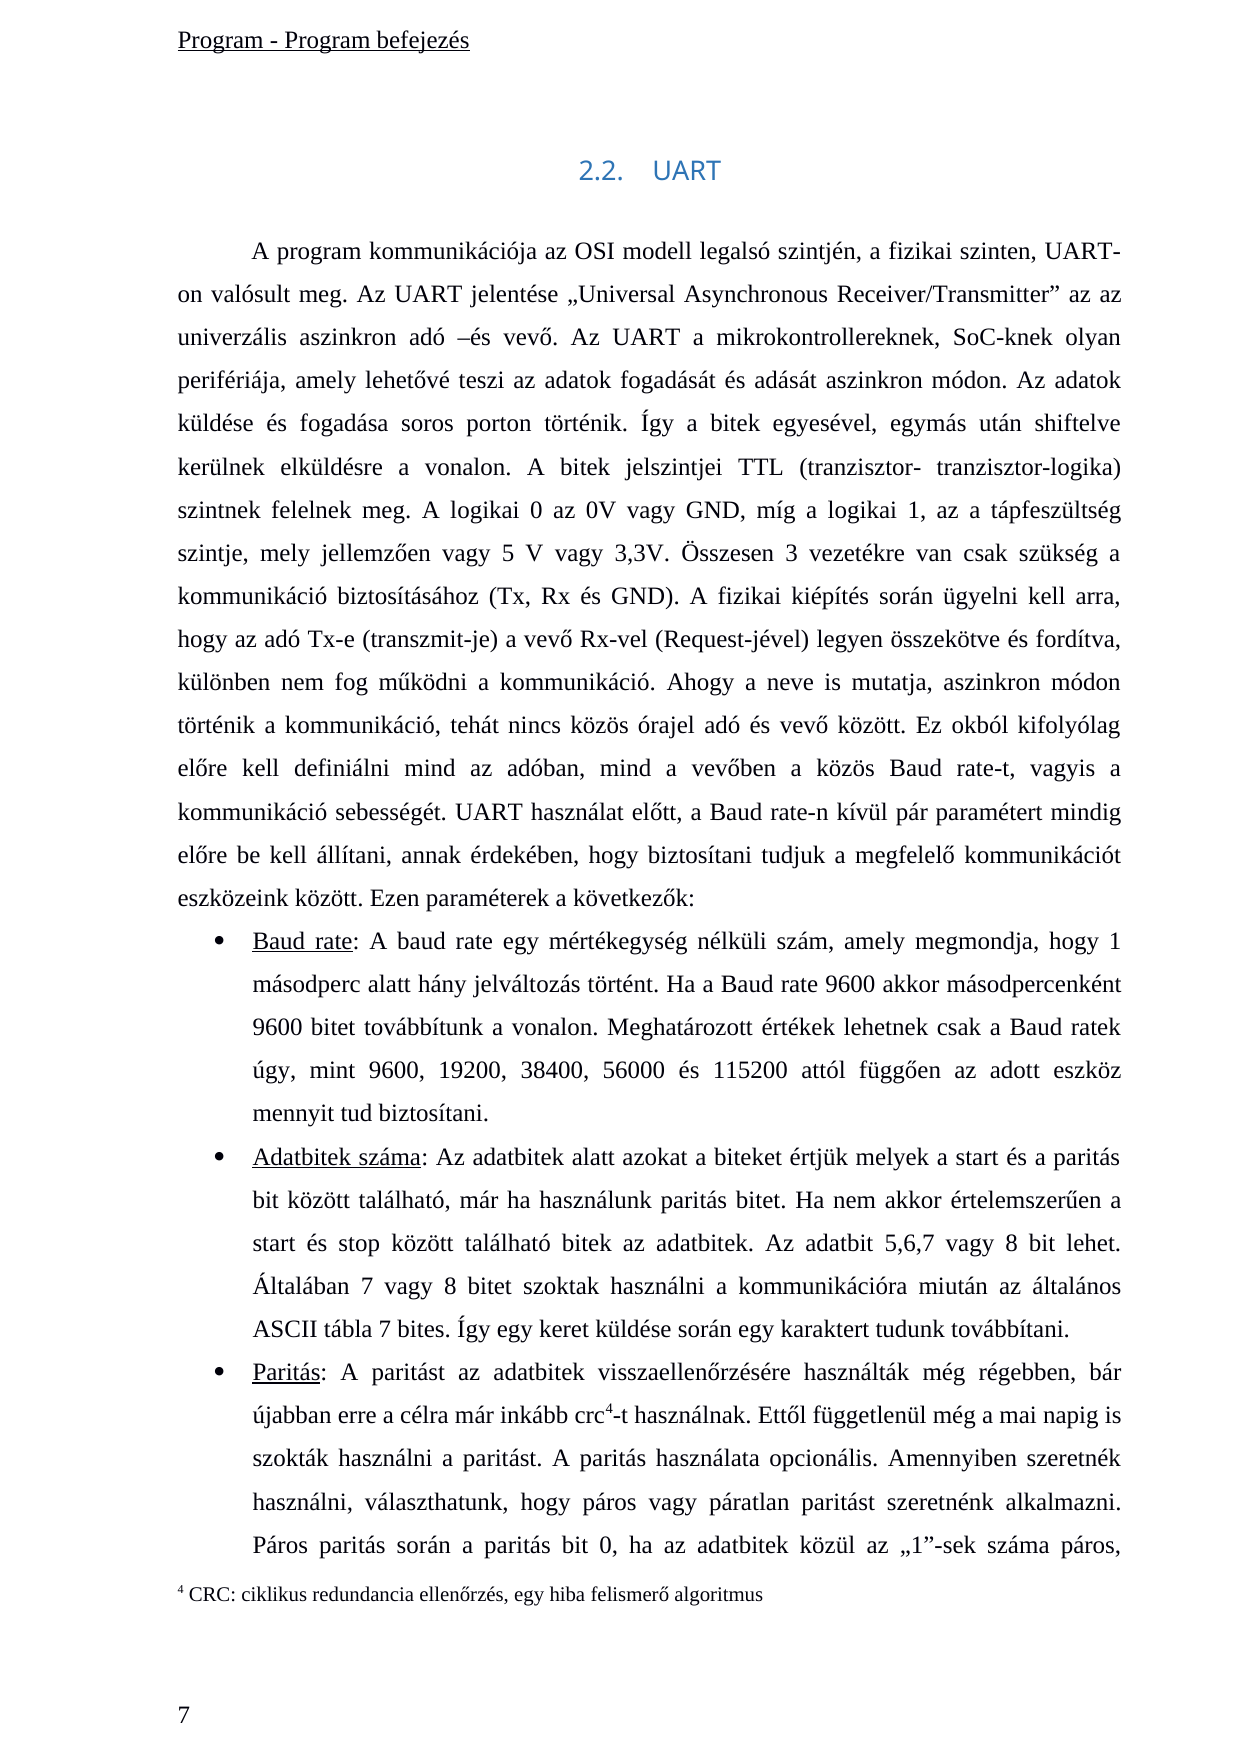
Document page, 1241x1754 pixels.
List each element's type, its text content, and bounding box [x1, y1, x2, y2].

text A program kommunikációja az OSI modell legalsó szintjén, a fizikai szinten, UART-on valósult meg. Az UART jelentése „Universal Asynchronous Receiver/Transmitter” az az univerzális aszinkron adó –és vevő. Az UART a mikrokontrollereknek, SoC-knek olyan perifériája, amely lehetővé teszi az adatok fogadását és adását aszinkron módon. Az adatok küldése és fogadása soros porton történik. Így a bitek egyesével, egymás után shiftelve kerülnek elküldésre a vonalon. A bitek jelszintjei TTL (tranzisztor- tranzisztor-logika) szintnek felelnek meg. A logikai 0 az 0V vagy GND, míg a logikai 1, az a tápfeszültség szintje, mely jellemzően vagy 5 V vagy 3,3V. Összesen 3 vezetékre van csak szükség a kommunikáció biztosításához (Tx, Rx és GND). A fizikai kiépítés során ügyelni kell arra, hogy az adó Tx-e (transzmit-je) a vevő Rx-vel (Request-jével) legyen összekötve és fordítva, különben nem fog működni a kommunikáció. Ahogy a neve is mutatja, aszinkron módon történik a kommunikáció, tehát nincs közös órajel adó és vevő között. Ez okból kifolyólag előre kell definiálni mind az adóban, mind a vevőben a közös Baud rate-t, vagyis a kommunikáció sebességét. UART használat előtt, a Baud rate-n kívül pár paramétert mindig előre be kell állítani, annak érdekében, hogy biztosítani tudjuk a megfelelő kommunikációt eszközeink között. Ezen paraméterek a következők: [177, 236, 1122, 912]
list Baud rate: A baud rate egy mértékegység nélküli szám, amely megmondja, hogy 1 másodperc alatt hány jelváltozás történt. Ha a Baud rate 9600 akkor másodpercenként 9600 bitet továbbítunk a vonalon. Meghatározott értékek lehetnek csak a Baud ratek úgy, mint 9600, 19200, 38400, 56000 és 115200 attól függően az adott eszköz mennyit tud biztosítani. [215, 926, 1122, 1127]
list Adatbitek száma: Az adatbitek alatt azokat a biteket értjük melyek a start és a paritás bit között található, már ha használunk paritás bitet. Ha nem akkor értelemszerűen a start és stop között található bitek az adatbitek. Az adatbit 5,6,7 vagy 8 bit lehet. Általában 7 vagy 8 bitet szoktak használni a kommunikációra miután az általános ASCII tábla 7 bites. Így egy keret küldése során egy karaktert tudunk továbbítani. [215, 1142, 1122, 1343]
subtitle UART [177, 152, 1122, 189]
